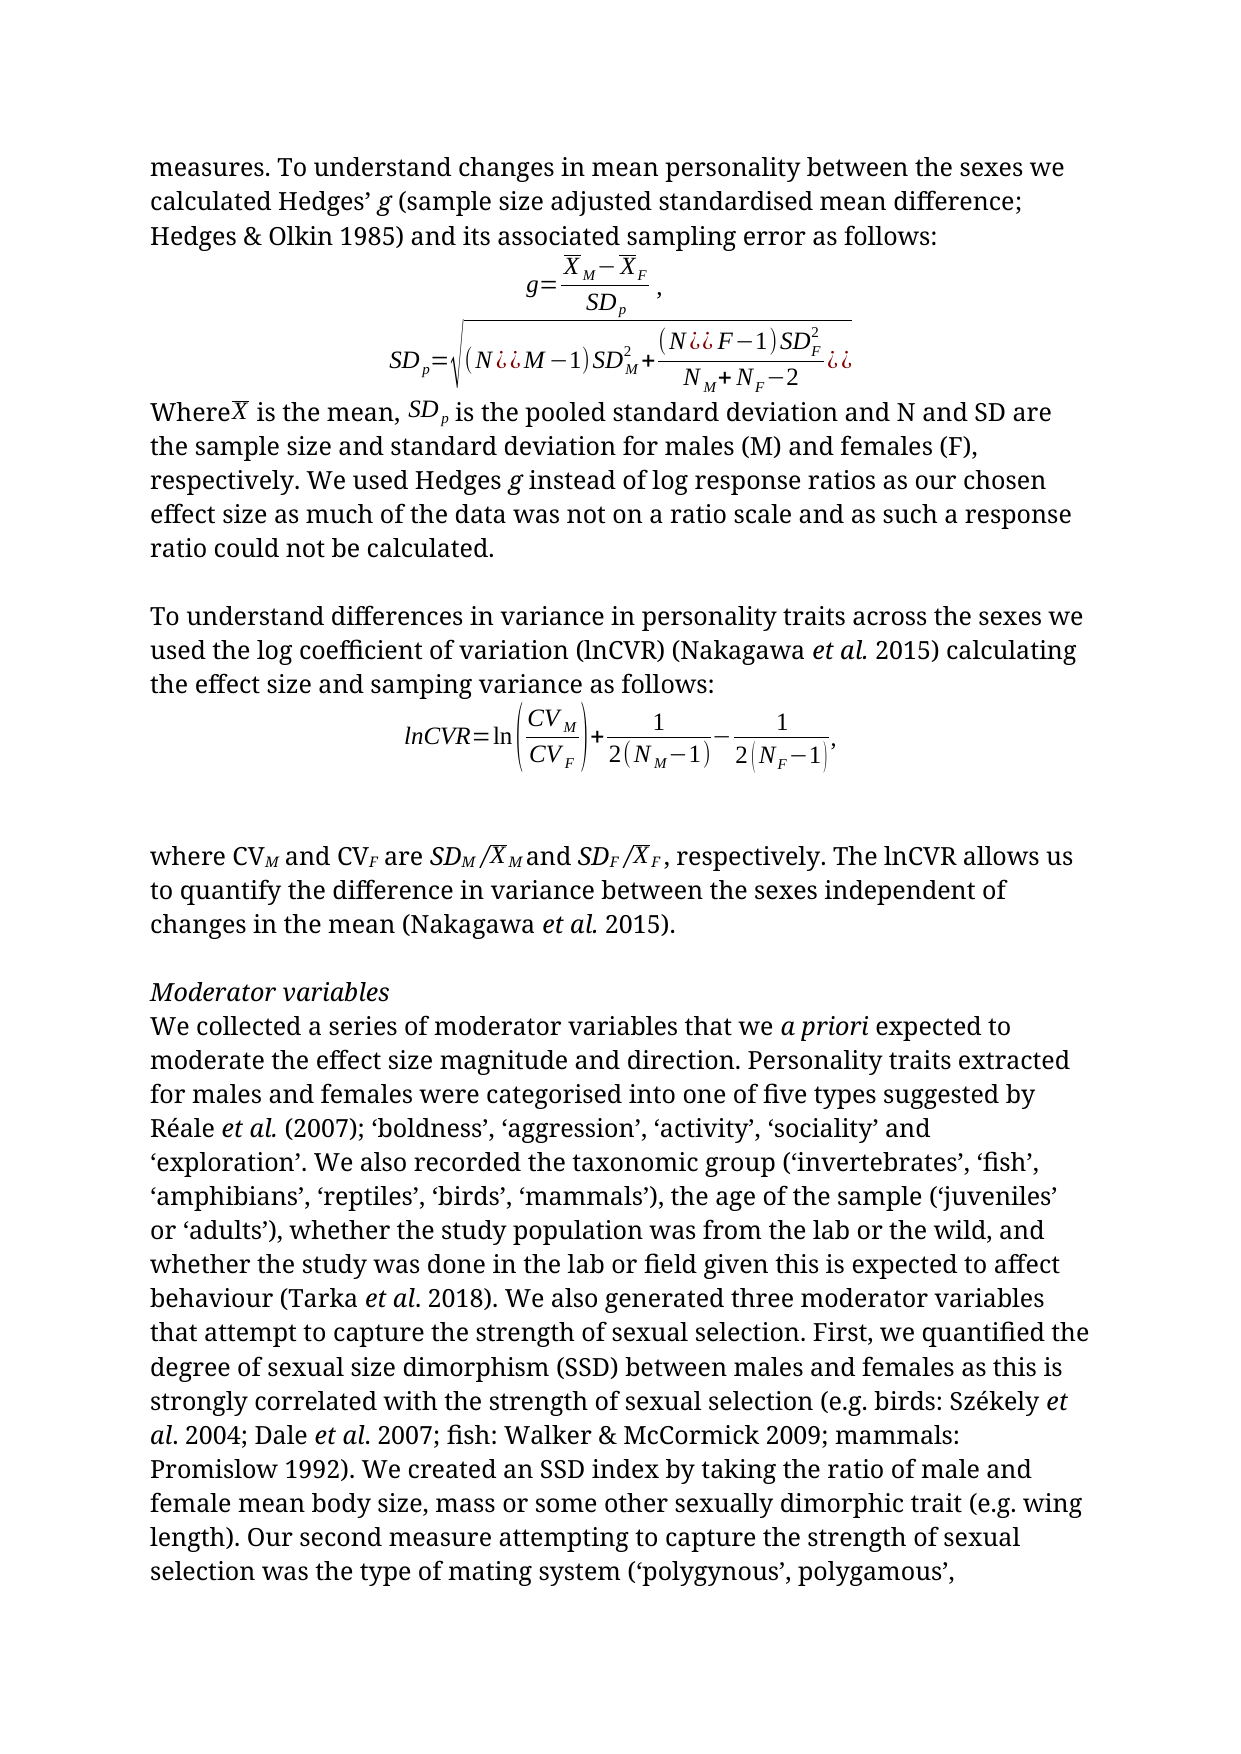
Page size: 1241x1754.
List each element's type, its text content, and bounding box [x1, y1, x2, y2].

text Where is the mean, is the pooled standard deviation and N and SD are the sample size and standard deviation for males (M) and females (F), respectively. We used Hedges g instead of log response ratios as our chosen effect size as much of the data was not on a ratio scale and as such a response ratio could not be calculated. [150, 394, 1090, 565]
text Moderator variables [150, 974, 1090, 1008]
text , [150, 252, 1090, 318]
text where CVM and CVF are SDM /M and SDF /F , respectively. The lnCVR allows us to quantify the difference in variance between the sexes independent of changes in the mean (Nakagawa et al. 2015). [150, 838, 1090, 940]
text To understand differences in variance in personality traits across the sexes we used the log coefficient of variation (lnCVR) (Nakagawa et al. 2015) calculating the effect size and samping variance as follows: [150, 599, 1090, 701]
text , [150, 701, 1090, 774]
